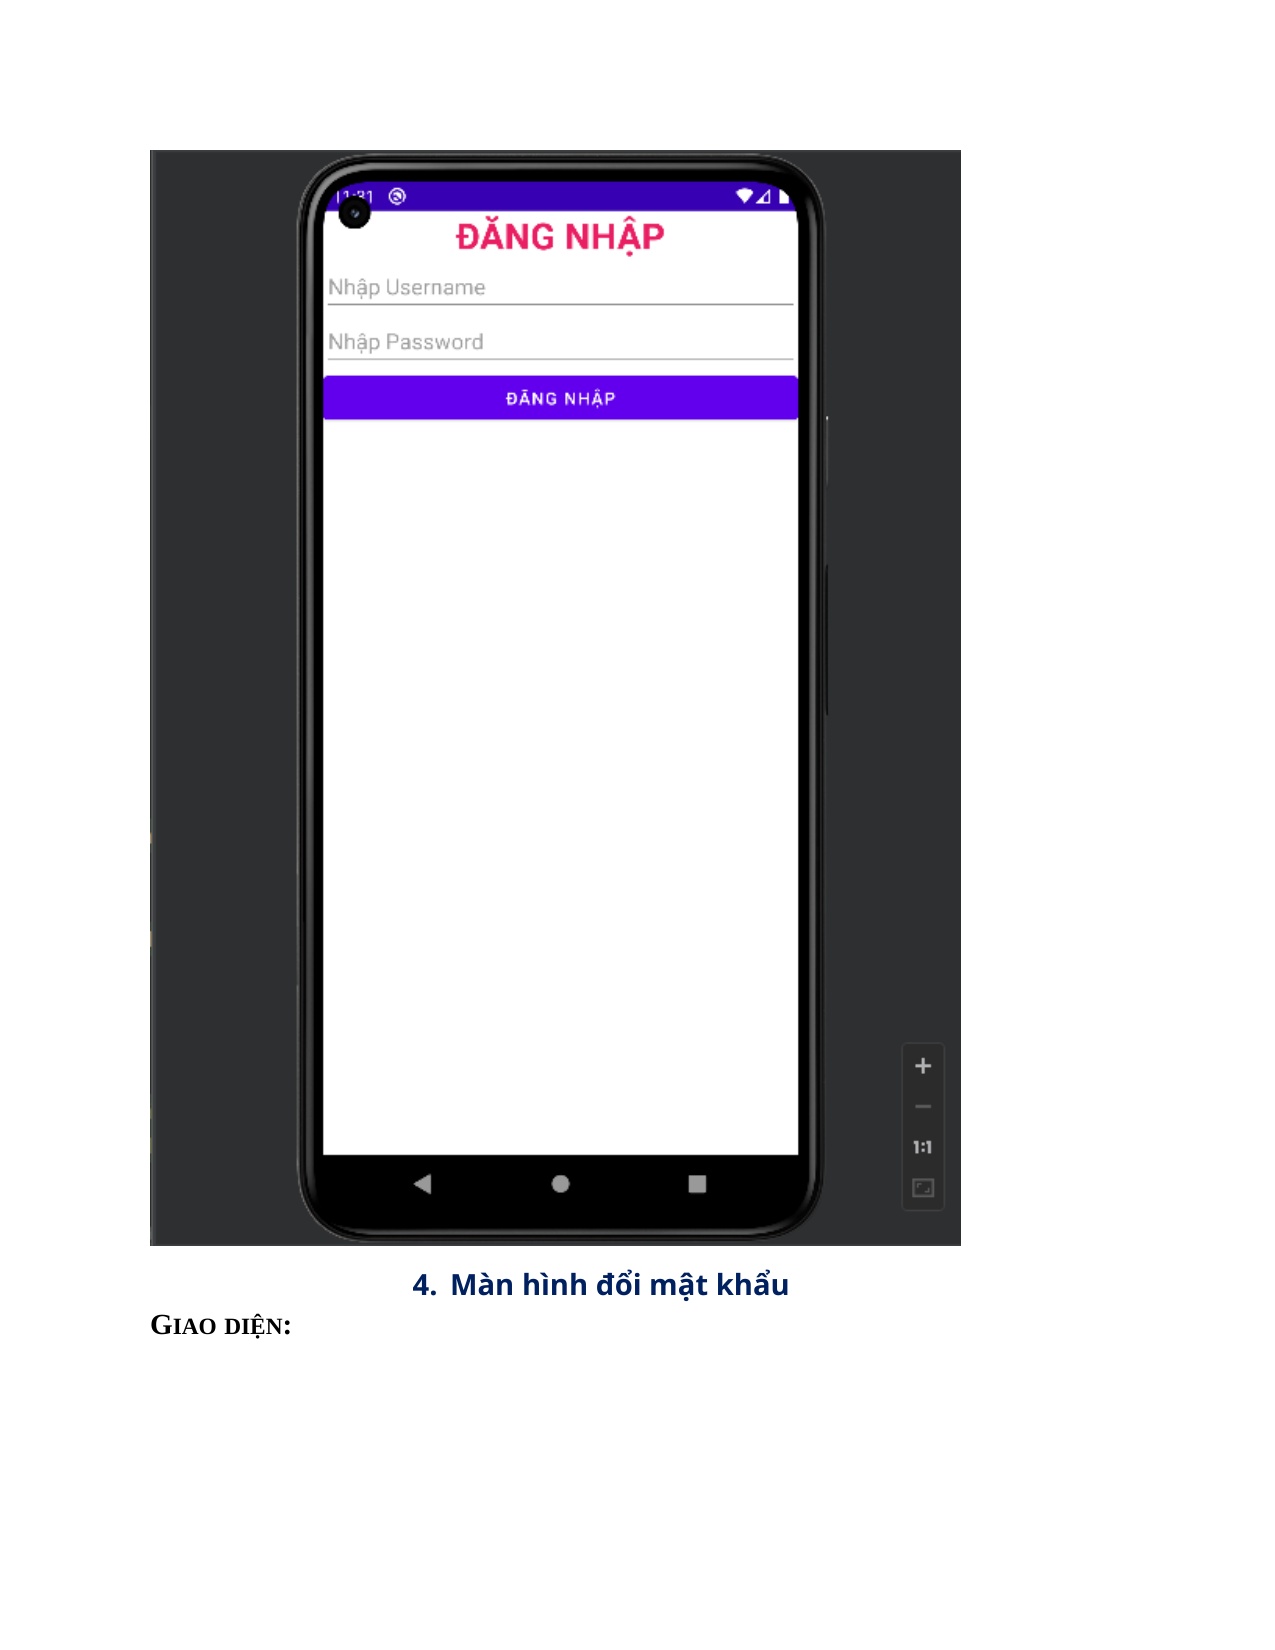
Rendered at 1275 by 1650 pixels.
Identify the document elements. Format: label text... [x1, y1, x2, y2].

subtitle Màn hình đổi mật khẩu [412, 1264, 1125, 1304]
picture [150, 150, 961, 1246]
text Giao diện: [150, 1307, 1125, 1341]
